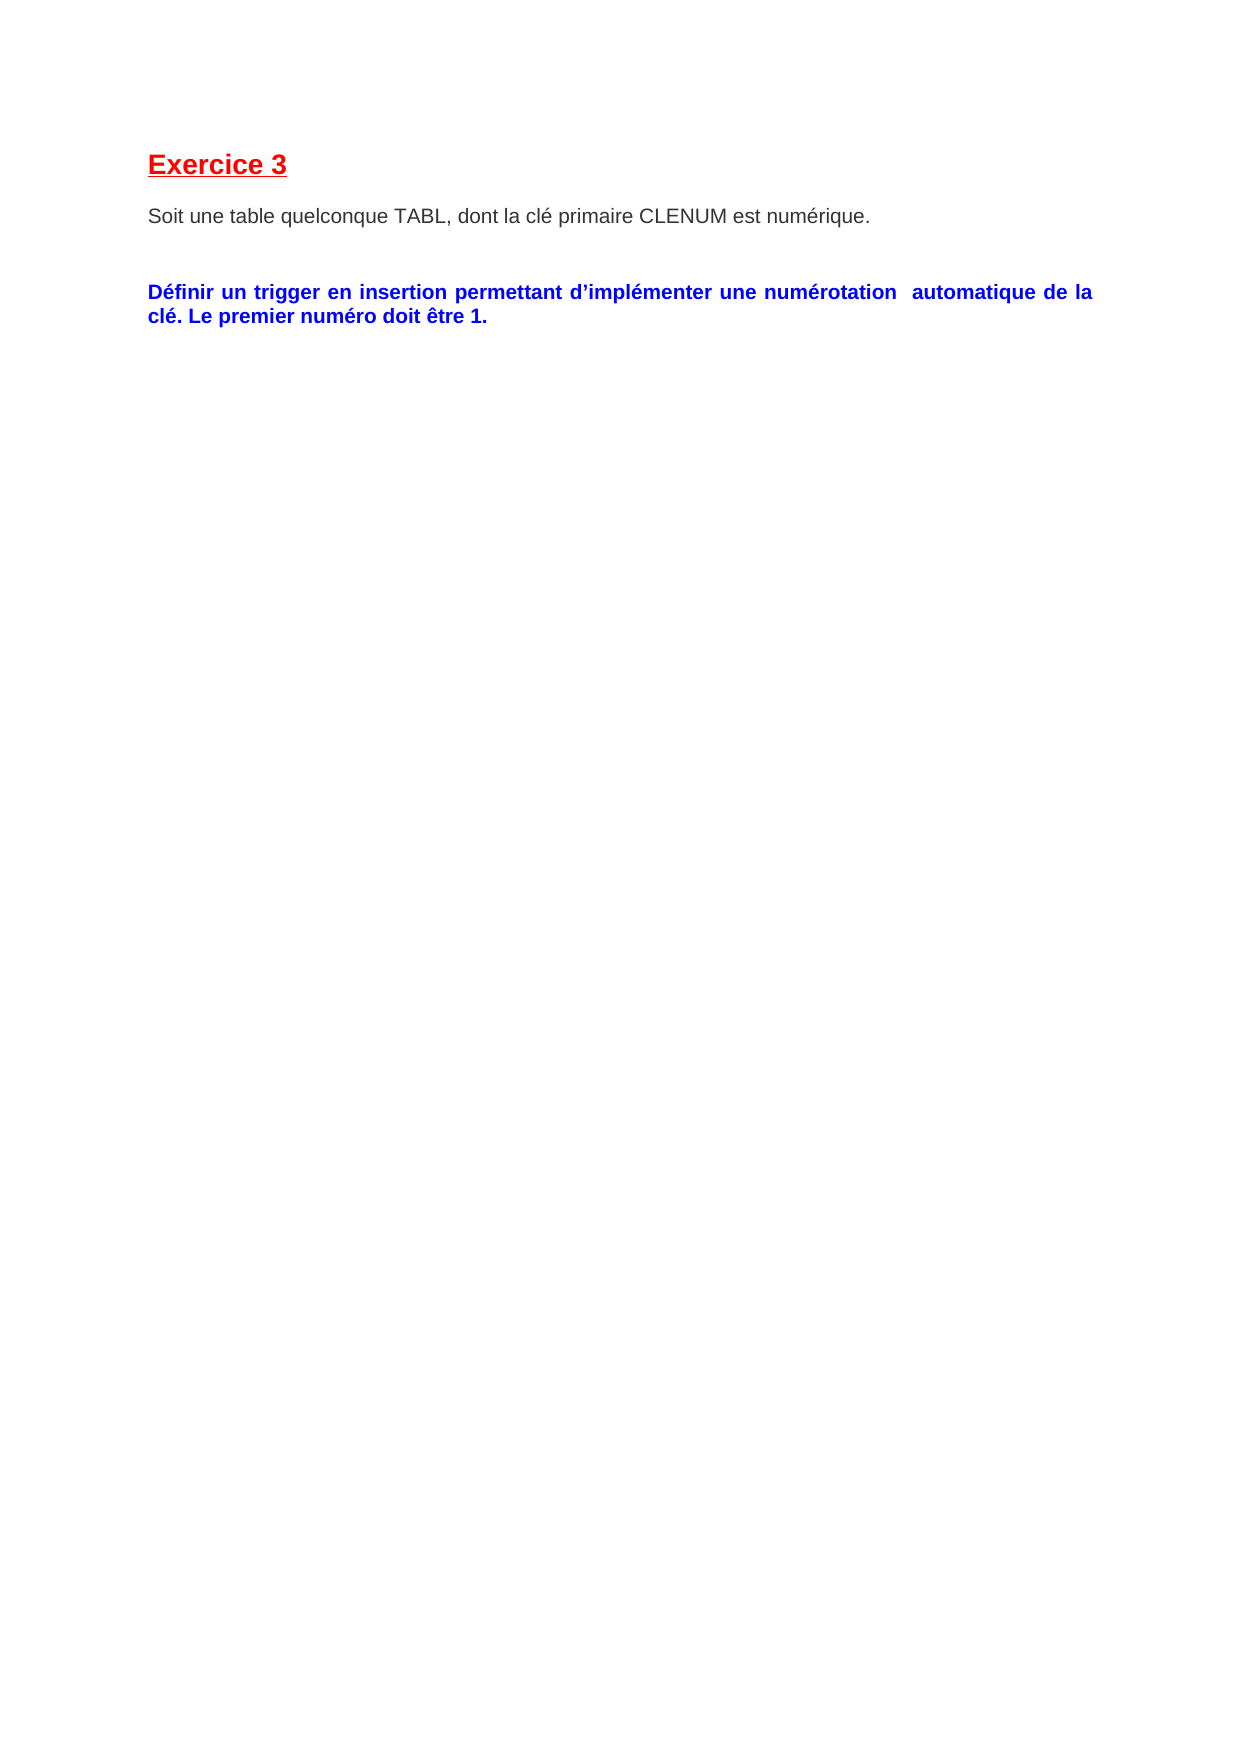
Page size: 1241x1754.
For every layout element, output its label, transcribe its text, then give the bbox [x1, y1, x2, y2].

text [148, 148, 1093, 280]
text Définir un trigger en insertion permettant d’implémenter une numérotation automatique de la clé. Le premier numéro doit être 1. [148, 280, 1093, 328]
